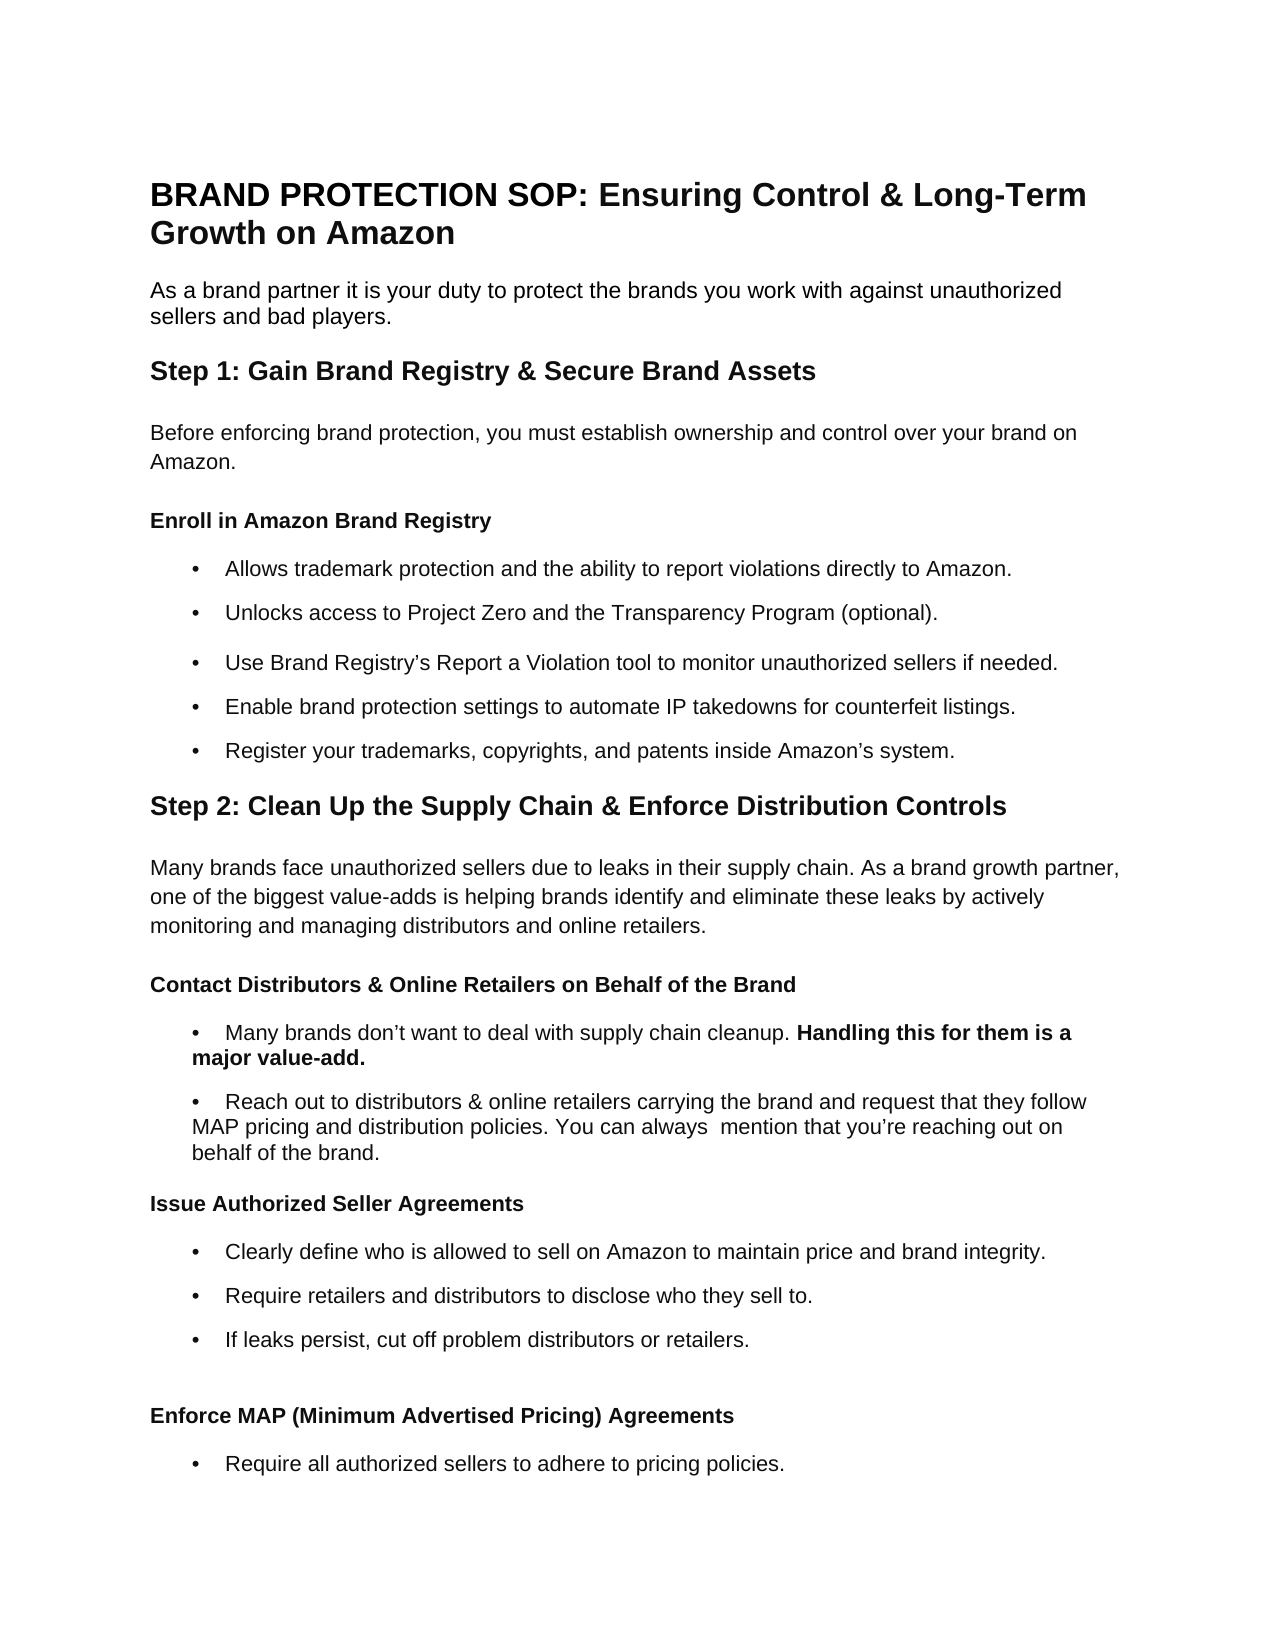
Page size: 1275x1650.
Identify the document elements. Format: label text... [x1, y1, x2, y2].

text Enroll in Amazon Brand Registry [150, 508, 1125, 533]
text • If leaks persist, cut off problem distributors or retailers. [171, 1327, 1125, 1403]
text Before enforcing brand protection, you must establish ownership and control over your brand on Amazon. [150, 420, 1125, 504]
text • Allows trademark protection and the ability to report violations directly to Amazon. [171, 556, 1125, 581]
text Contact Distributors & Online Retailers on Behalf of the Brand [150, 972, 1125, 997]
text • Unlocks access to Project Zero and the Transparency Program (optional). • Use Brand Registry’s Report a Violation tool to monitor unauthorized sellers if needed. [171, 600, 1125, 675]
text • Reach out to distributors & online retailers carrying the brand and request that they follow MAP pricing and distribution policies. You can always mention that you’re reaching out on behalf of the brand. [171, 1089, 1125, 1191]
text Step 1: Gain Brand Registry & Secure Brand Assets [150, 354, 1125, 416]
text Issue Authorized Seller Agreements [150, 1191, 1125, 1216]
text • Require all authorized sellers to adhere to pricing policies. [171, 1451, 1125, 1476]
text Many brands face unauthorized sellers due to leaks in their supply chain. As a brand growth partner, one of the biggest value-adds is helping brands identify and eliminate these leaks by actively monitoring and managing distributors and online retailers. [150, 855, 1125, 968]
text • Clearly define who is allowed to sell on Amazon to maintain price and brand integrity. [171, 1239, 1125, 1264]
text Step 2: Clean Up the Supply Chain & Enforce Distribution Controls [150, 790, 1125, 851]
text • Register your trademarks, copyrights, and patents inside Amazon’s system. [171, 738, 1125, 790]
text BRAND PROTECTION SOP: Ensuring Control & Long-Term Growth on Amazon [150, 175, 1125, 252]
text As a brand partner it is your duty to protect the brands you work with against unauthorized sellers and bad players. [150, 277, 1125, 329]
text Enforce MAP (Minimum Advertised Pricing) Agreements [150, 1403, 1125, 1429]
text • Enable brand protection settings to automate IP takedowns for counterfeit listings. [171, 694, 1125, 719]
text • Many brands don’t want to deal with supply chain cleanup. Handling this for them is a major value-add. [171, 1020, 1125, 1070]
text • Require retailers and distributors to disclose who they sell to. [171, 1283, 1125, 1308]
